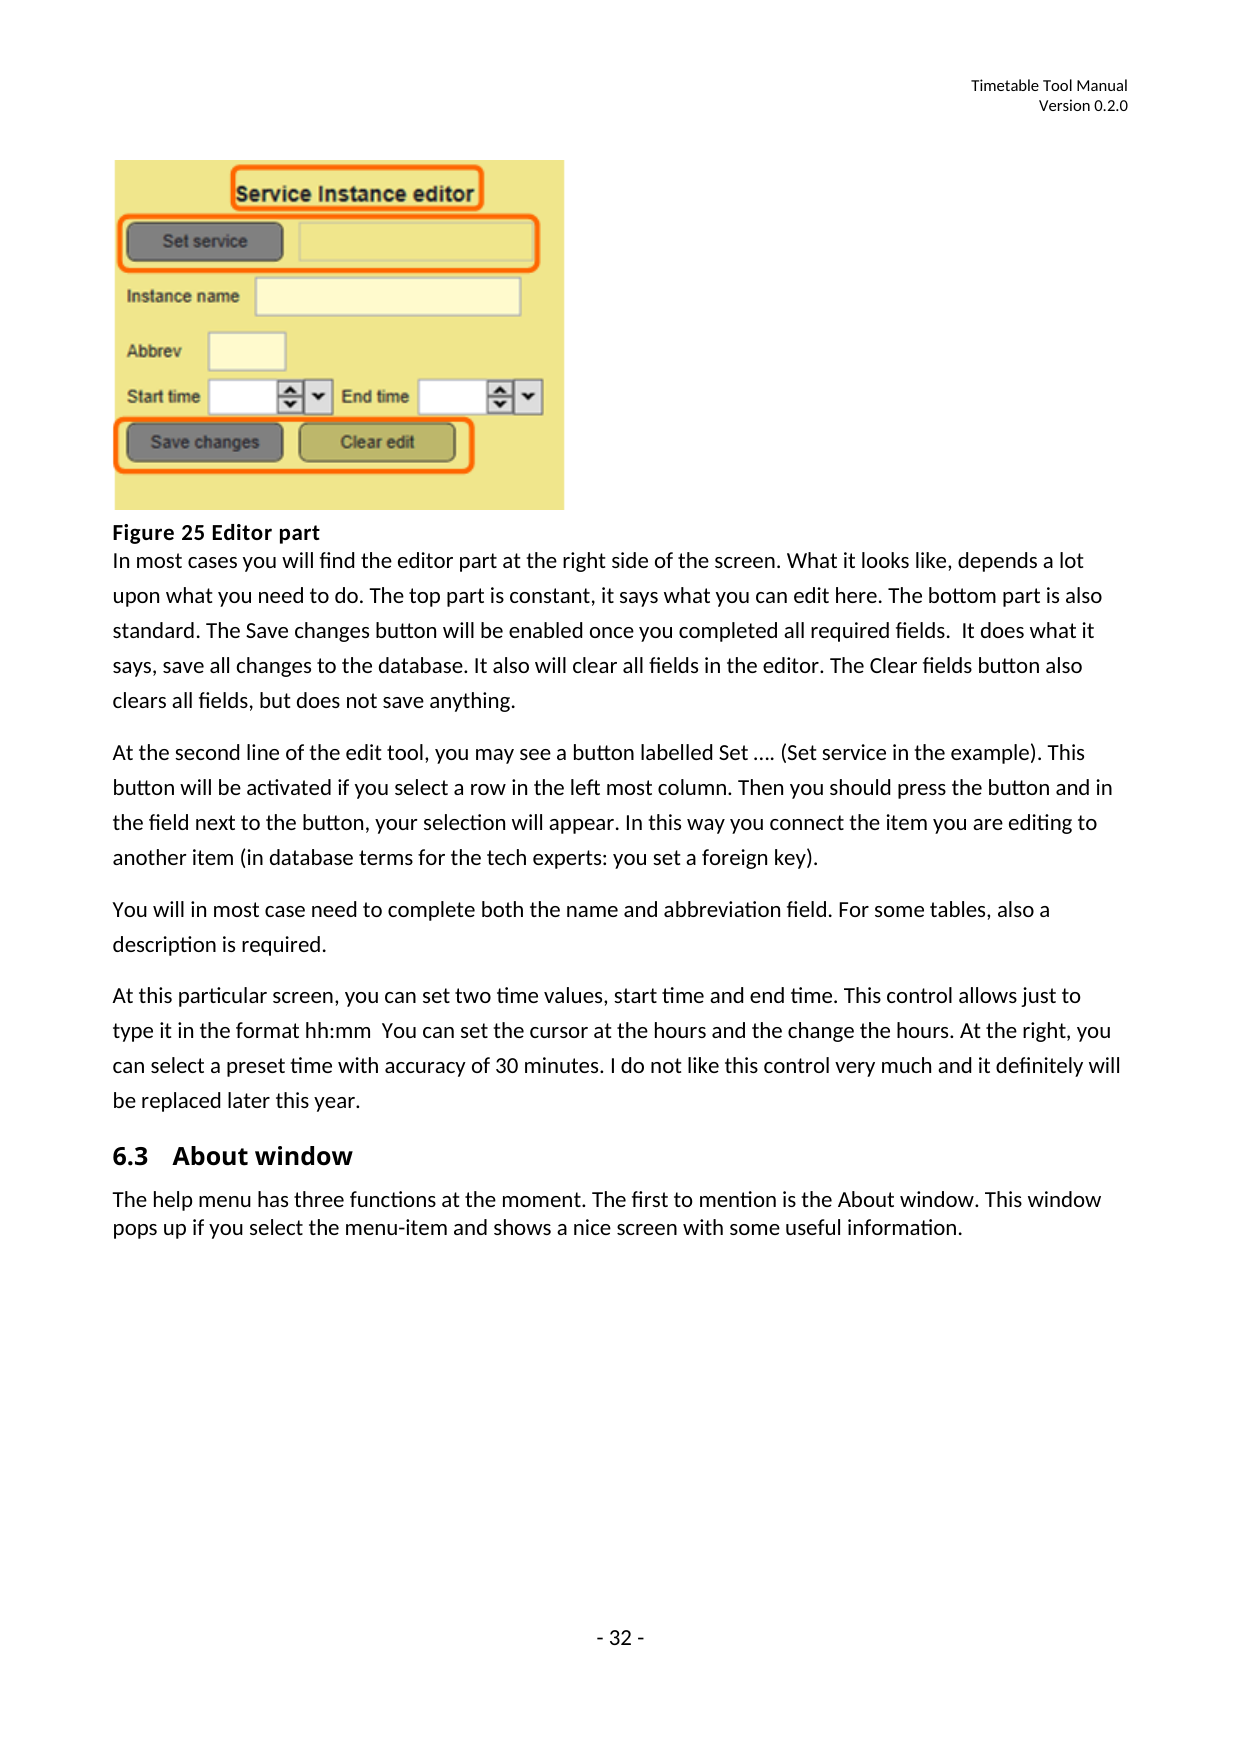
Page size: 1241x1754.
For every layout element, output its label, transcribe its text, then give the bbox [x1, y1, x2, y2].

subtitle About window [112, 1138, 1128, 1172]
text The help menu has three functions at the moment. The first to mention is the About window. This window pops up if you select the menu-item and shows a nice screen with some useful information. [112, 1185, 1128, 1241]
picture [112, 160, 566, 510]
text At the second line of the edit tool, you may see a button labelled Set …. (Set service in the example). This button will be activated if you select a row in the left most column. Then you should press the button and in the field next to the button, your selection will appear. In this way you connect the item you are editing to another item (in database terms for the tech experts: you set a foreign key). [112, 738, 1128, 871]
text At this particular screen, you can set two time values, start time and end time. This control allows just to type it in the format hh:mm You can set the cursor at the hours and the change the hours. At the right, you can select a preset time with accuracy of 30 minutes. I do not like this control very much and it definitely will be replaced later this year. [112, 981, 1128, 1114]
text You will in most case need to complete both the name and abbreviation field. For some tables, also a description is required. [112, 895, 1128, 958]
